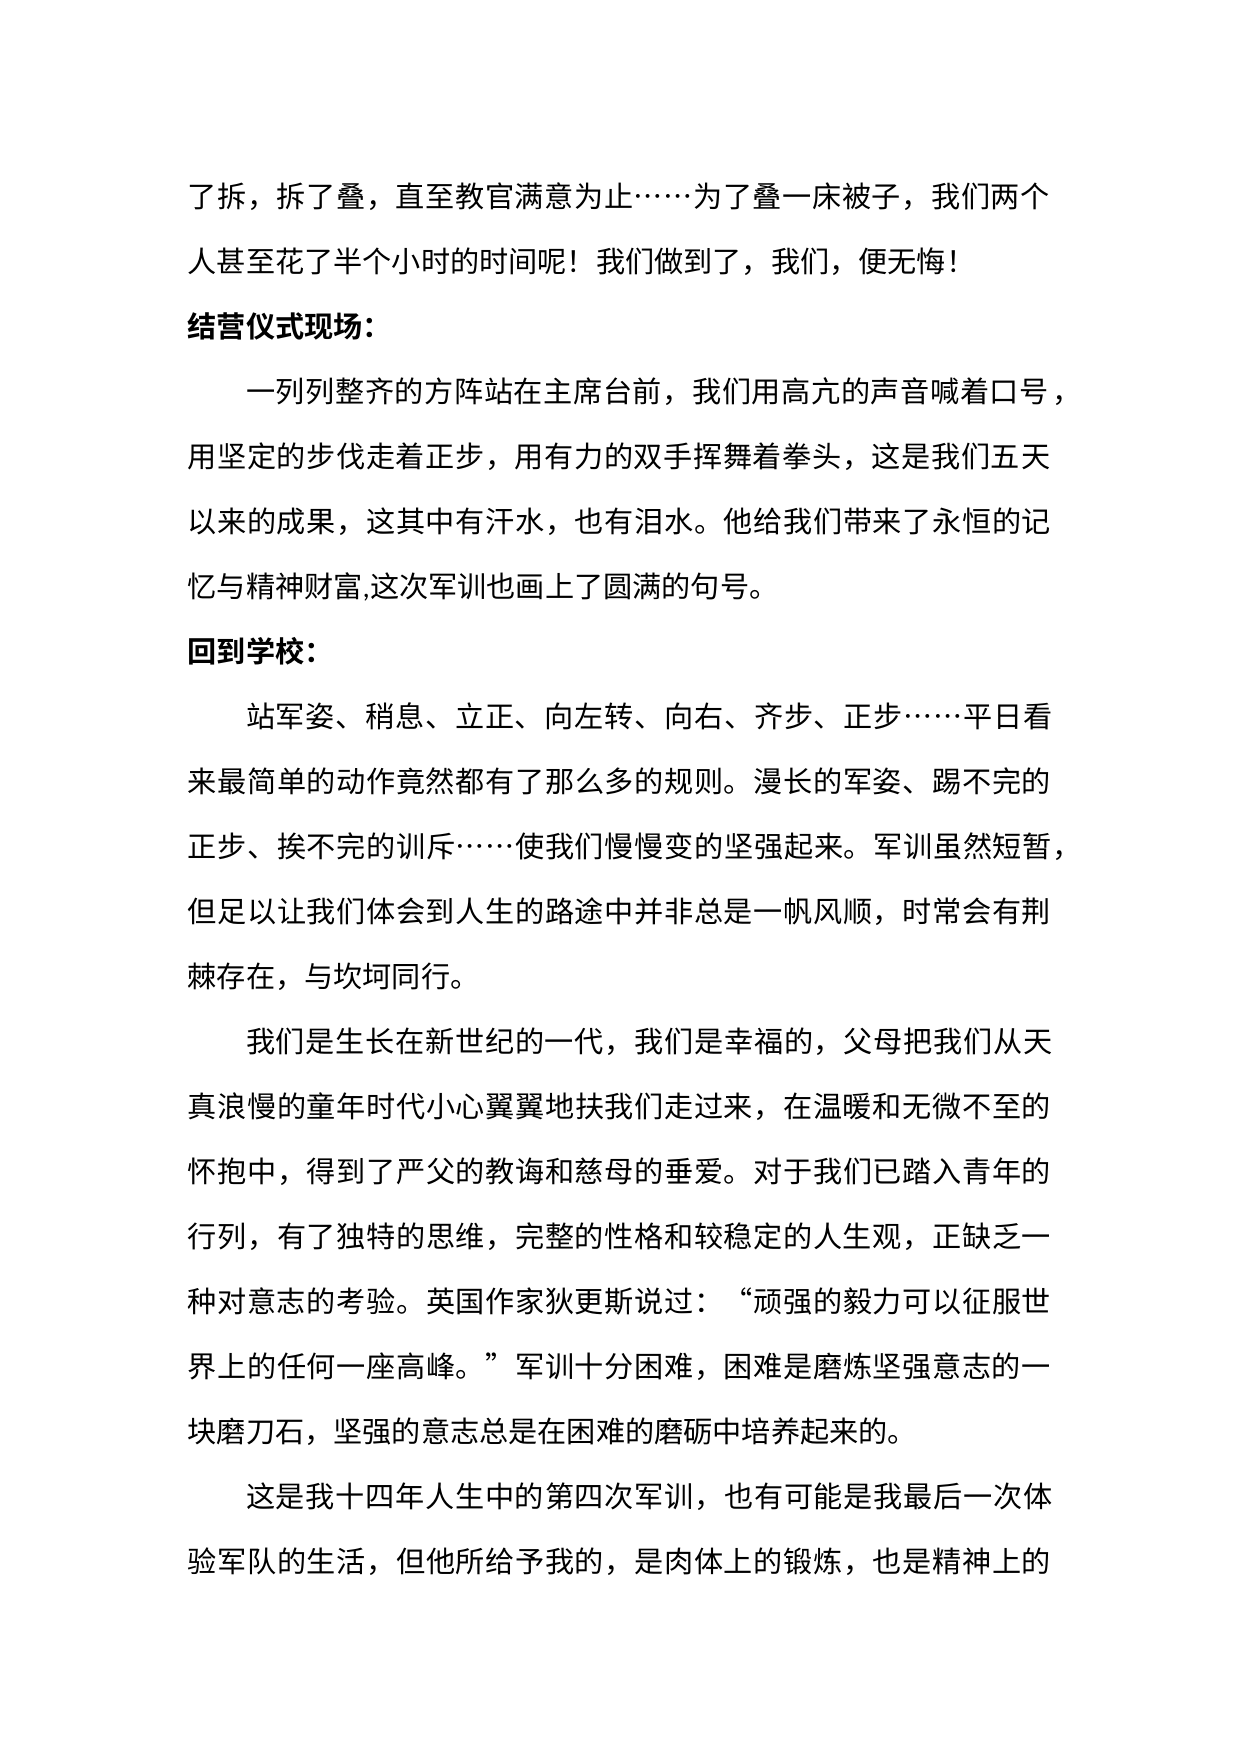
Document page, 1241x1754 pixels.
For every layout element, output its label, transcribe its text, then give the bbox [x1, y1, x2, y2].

text 回到学校： [187, 617, 1053, 682]
text 一列列整齐的方阵站在主席台前，我们用高亢的声音喊着口号，用坚定的步伐走着正步，用有力的双手挥舞着拳头，这是我们五天以来的成果，这其中有汗水，也有泪水。他给我们带来了永恒的记忆与精神财富,这次军训也画上了圆满的句号。 [187, 357, 1053, 617]
text 我们是生长在新世纪的一代，我们是幸福的，父母把我们从天真浪慢的童年时代小心翼翼地扶我们走过来，在温暖和无微不至的怀抱中，得到了严父的教诲和慈母的垂爱。对于我们已踏入青年的行列，有了独特的思维，完整的性格和较稳定的人生观，正缺乏一种对意志的考验。英国作家狄更斯说过：“顽强的毅力可以征服世界上的任何一座高峰。”军训十分困难，困难是磨炼坚强意志的一块磨刀石，坚强的意志总是在困难的磨砺中培养起来的。 [187, 1007, 1053, 1462]
text 站军姿、稍息、立正、向左转、向右、齐步、正步……平日看来最简单的动作竟然都有了那么多的规则。漫长的军姿、踢不完的正步、挨不完的训斥……使我们慢慢变的坚强起来。军训虽然短暂，但足以让我们体会到人生的路途中并非总是一帆风顺，时常会有荆棘存在，与坎坷同行。 [187, 682, 1053, 1007]
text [187, 1462, 1053, 1592]
text 结营仪式现场： [187, 292, 1053, 357]
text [187, 162, 1053, 292]
